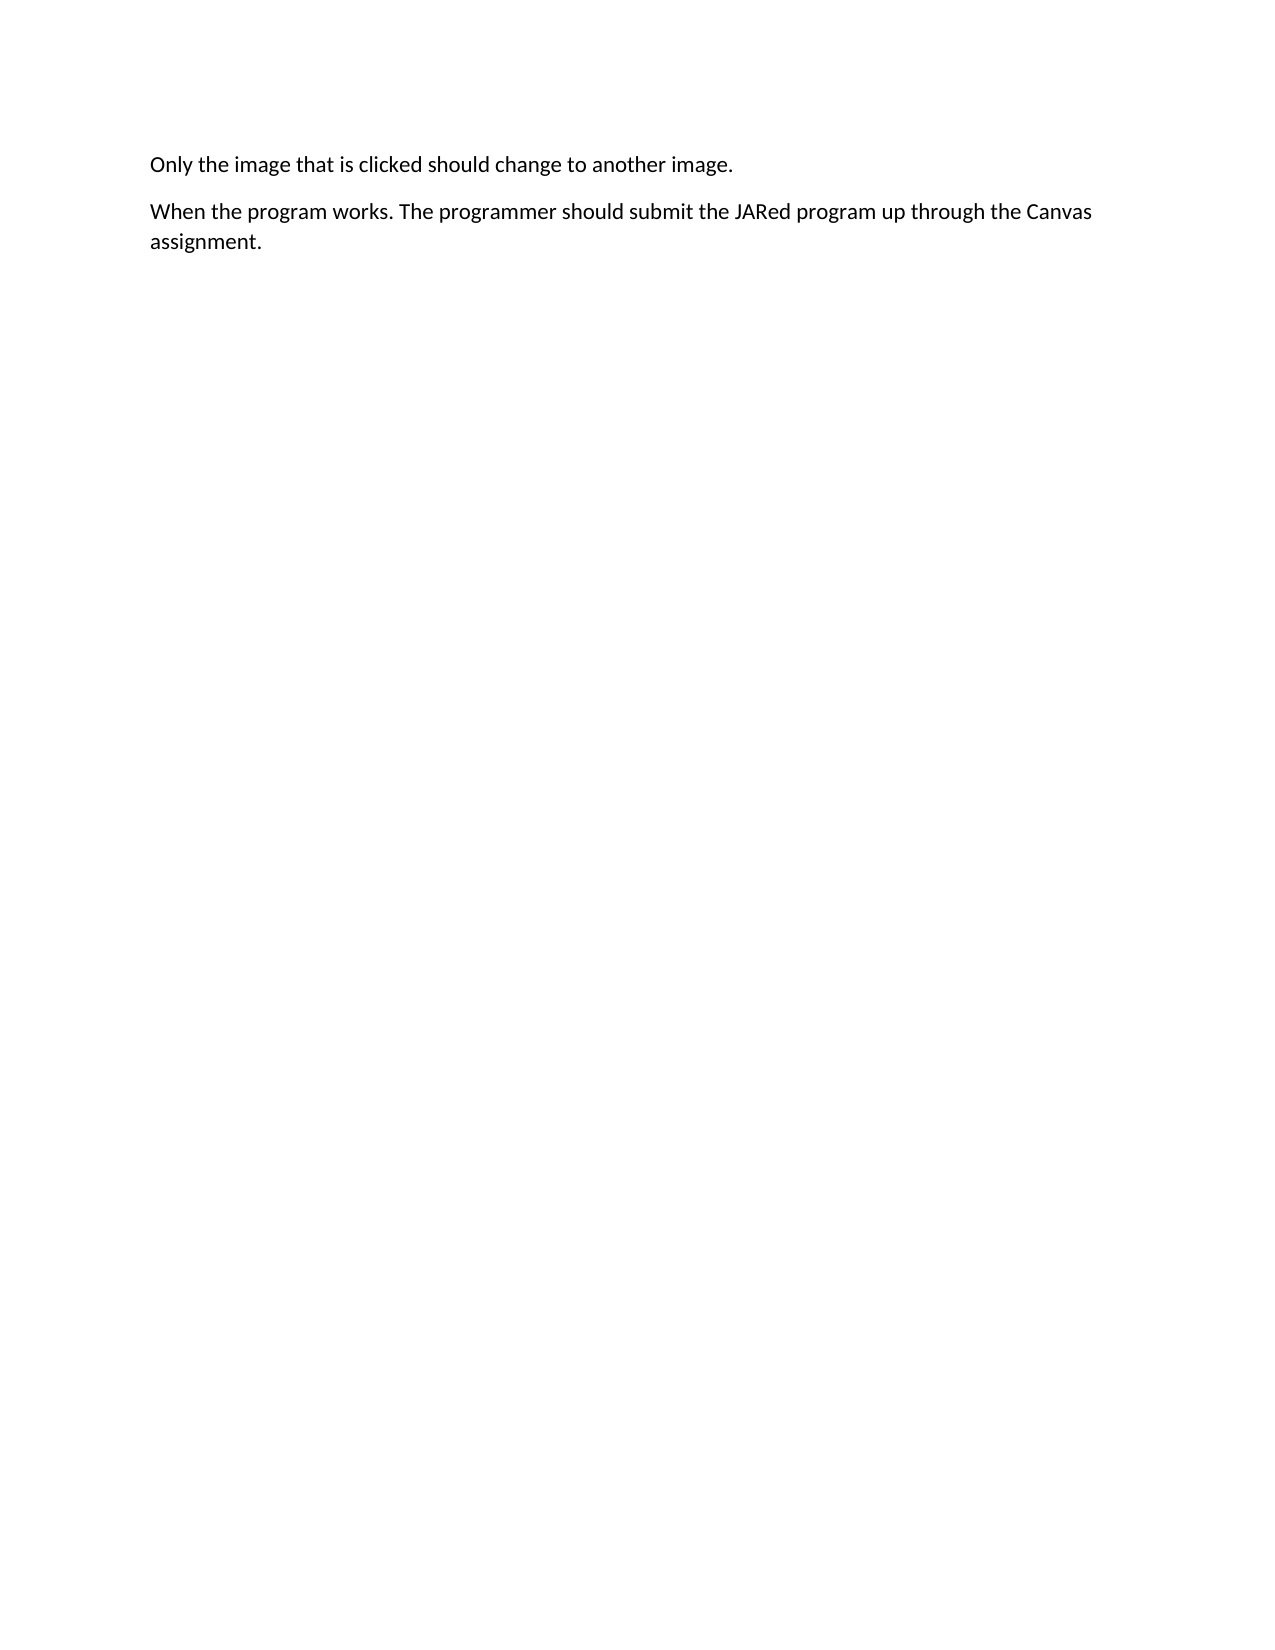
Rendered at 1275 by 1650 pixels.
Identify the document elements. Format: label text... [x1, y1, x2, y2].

text When the program works. The programmer should submit the JARed program up through the Canvas assignment. [150, 197, 1125, 255]
text Only the image that is clicked should change to another image. [150, 150, 1125, 178]
